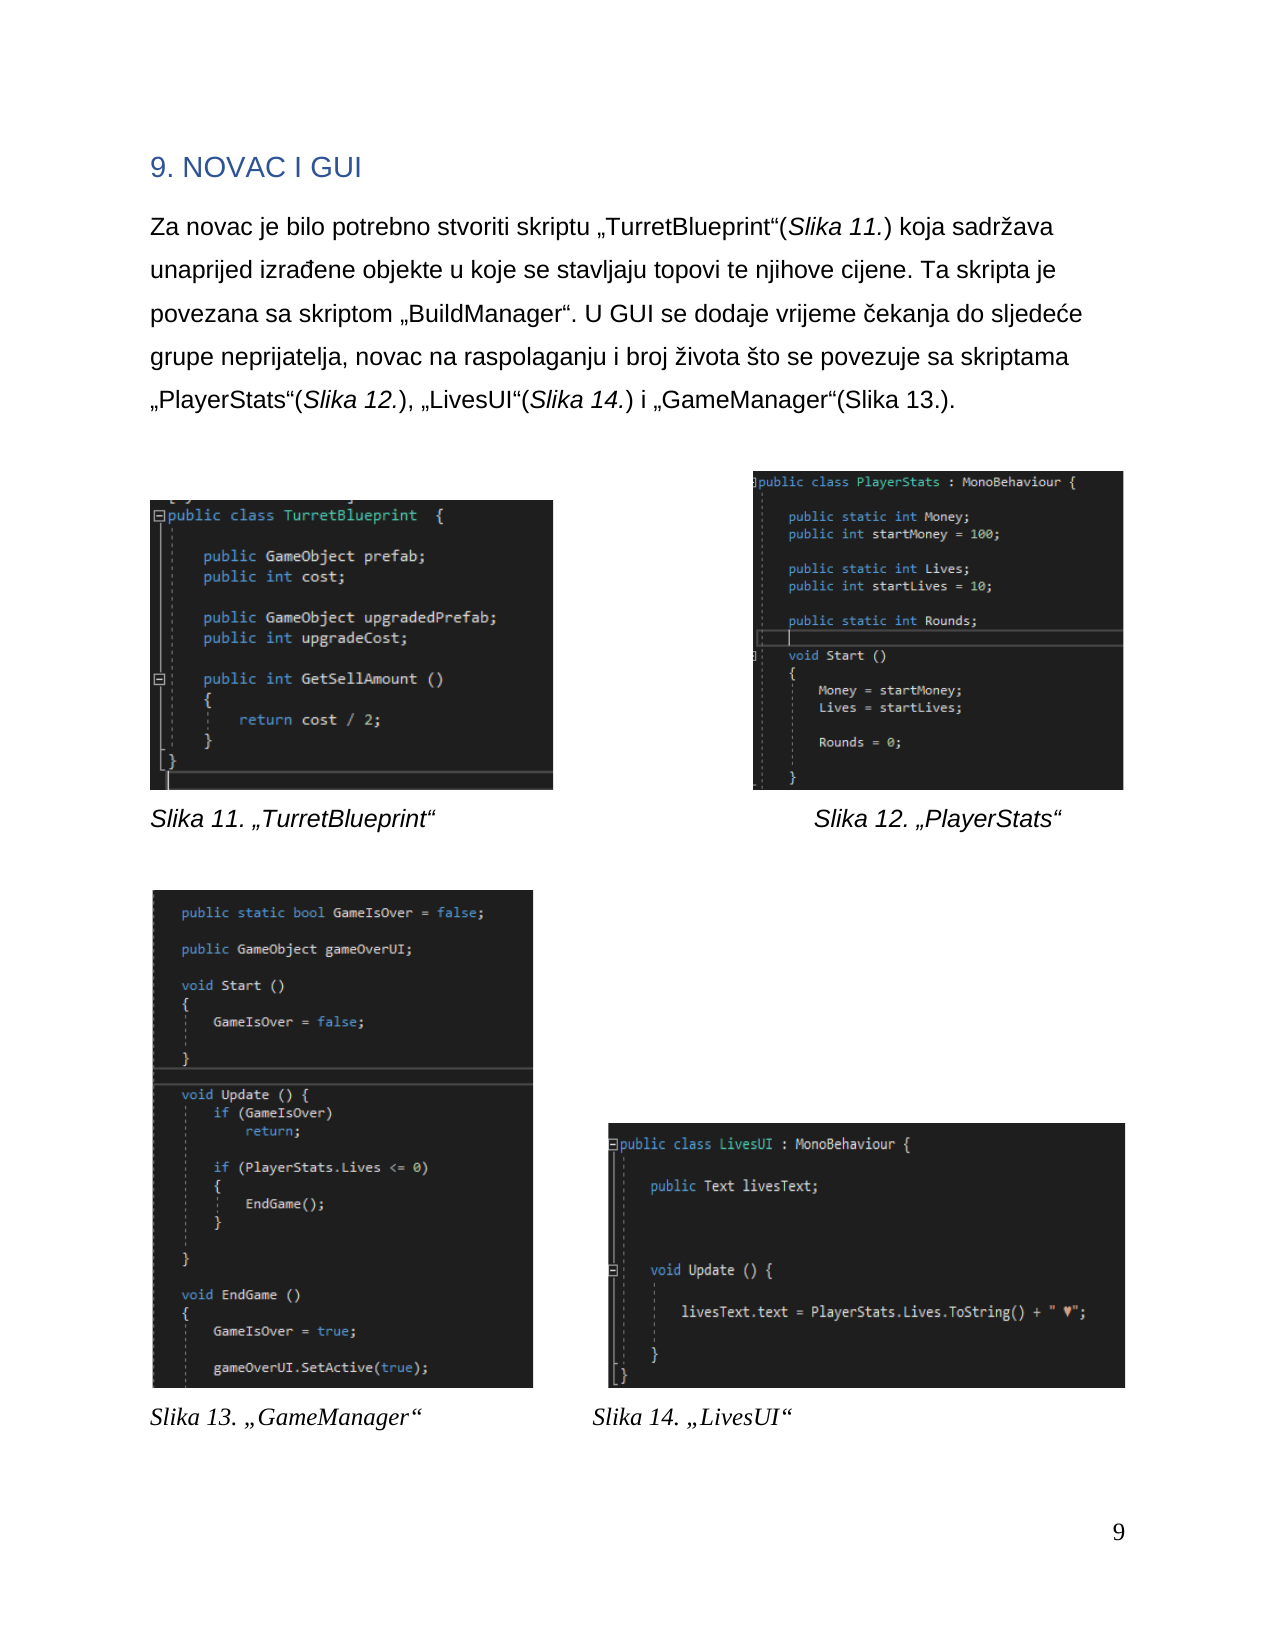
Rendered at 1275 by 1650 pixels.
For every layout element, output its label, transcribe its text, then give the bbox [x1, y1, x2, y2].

picture [753, 471, 1124, 790]
text Za novac je bilo potrebno stvoriti skriptu „TurretBlueprint“(Slika 11.) koja sadržava unaprijed izrađene objekte u koje se stavljaju topovi te njihove cijene. Ta skripta je povezana sa skriptom „BuildManager“. U GUI se dodaje vrijeme čekanja do sljedeće grupe neprijatelja, novac na raspolaganju i broj života što se povezuje sa skriptama „PlayerStats“(Slika 12.), „LivesUI“(Slika 14.) i „GameManager“(Slika 13.). [150, 212, 1125, 413]
subtitle 9. NOVAC I GUI [150, 150, 1125, 183]
text Slika 11. „TurretBlueprint“ Slika 12. „PlayerStats“ [150, 804, 1125, 833]
picture [150, 500, 554, 790]
picture [152, 890, 534, 1388]
picture [608, 1123, 1125, 1388]
text Slika 13. „GameManager“ Slika 14. „LivesUI“ [150, 1402, 1125, 1431]
